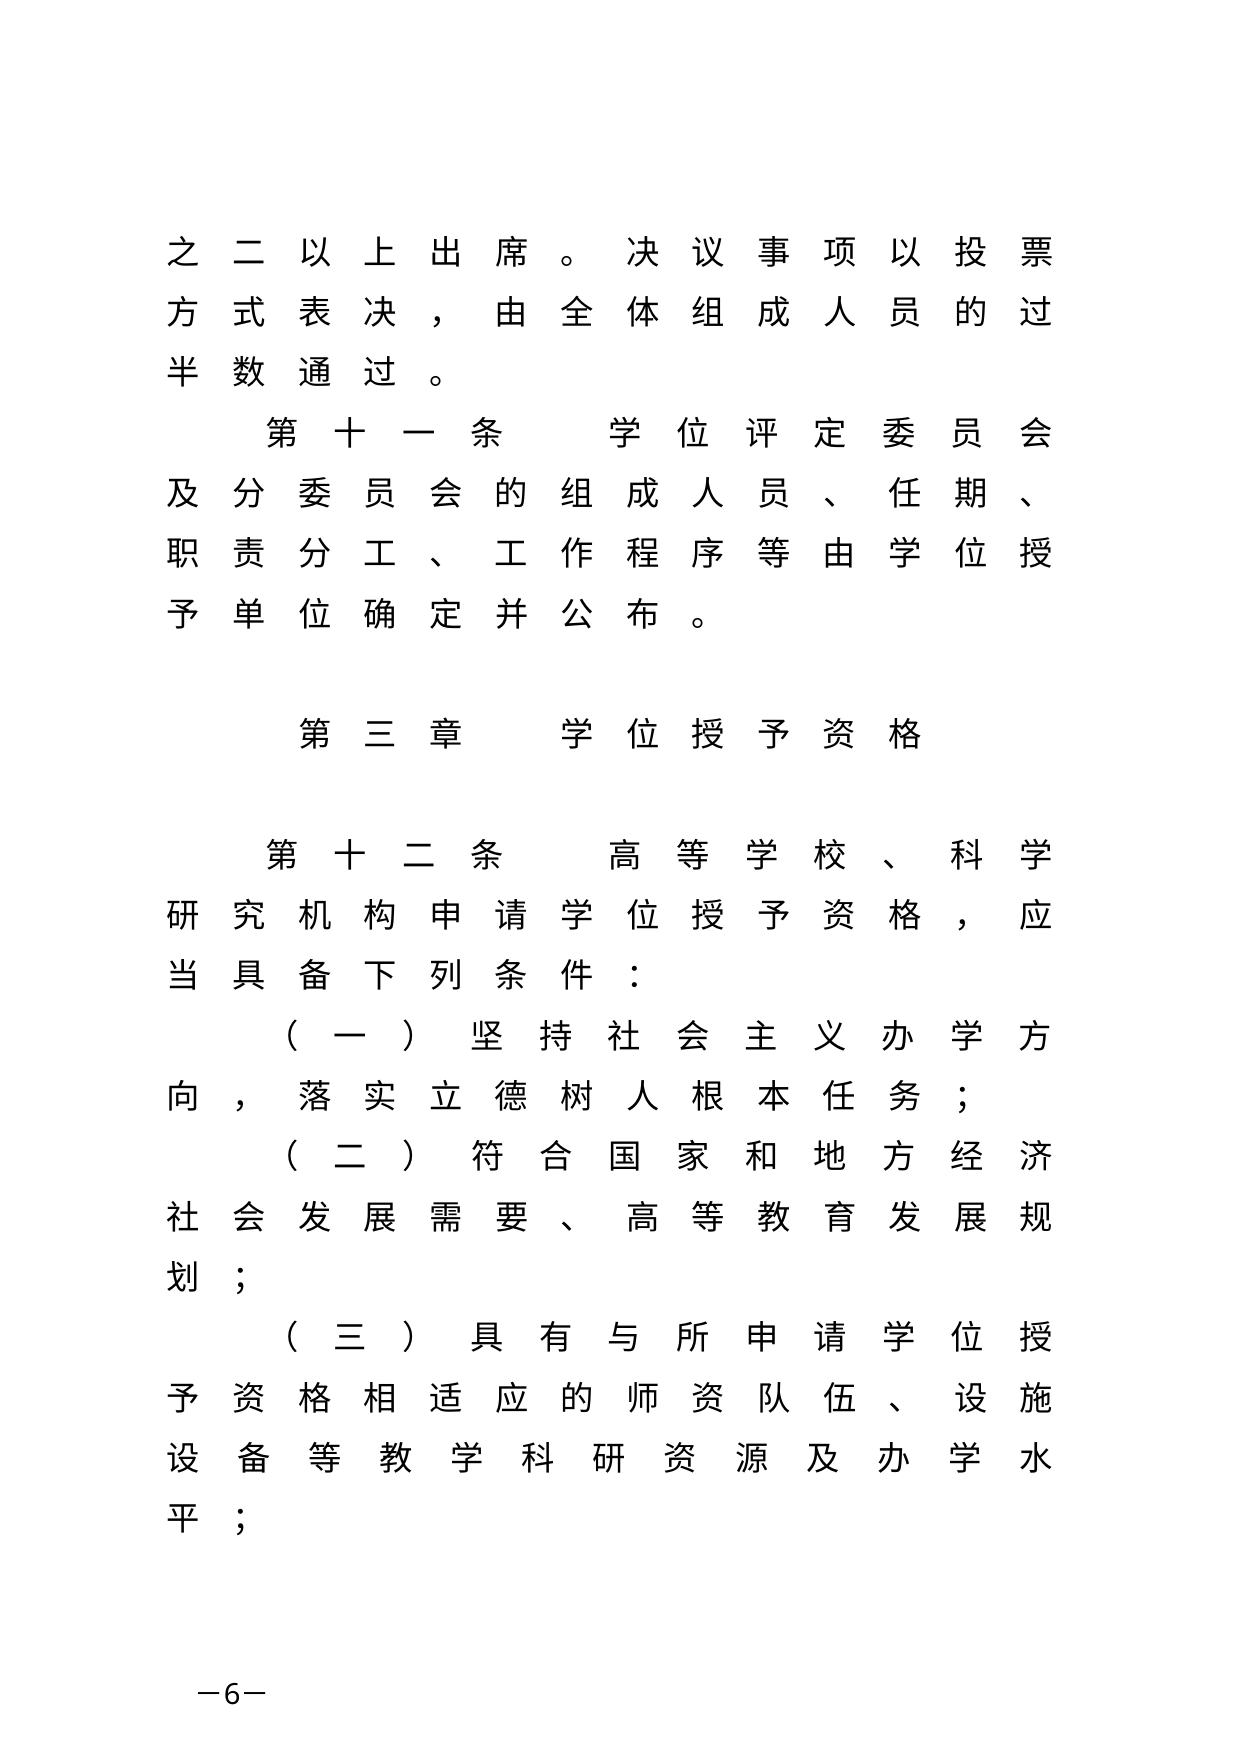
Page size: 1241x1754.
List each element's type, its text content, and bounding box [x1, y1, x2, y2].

text （三）具有与所申请学位授予资格相适应的师资队伍、设施设备等教学科研资源及办学水平； [167, 1305, 1085, 1546]
text （二）符合国家和地方经济社会发展需要、高等教育发展规划； [167, 1124, 1085, 1305]
text 第十一条 学位评定委员会及分委员会的组成人员、任期、职责分工、工作程序等由学位授予单位确定并公布。 [167, 400, 1085, 642]
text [167, 219, 1085, 400]
text 第十二条 高等学校、科学研究机构申请学位授予资格，应当具备下列条件： [167, 822, 1085, 1003]
text （一）坚持社会主义办学方向，落实立德树人根本任务； [167, 1003, 1085, 1124]
text 第三章 学位授予资格 [167, 702, 1085, 762]
